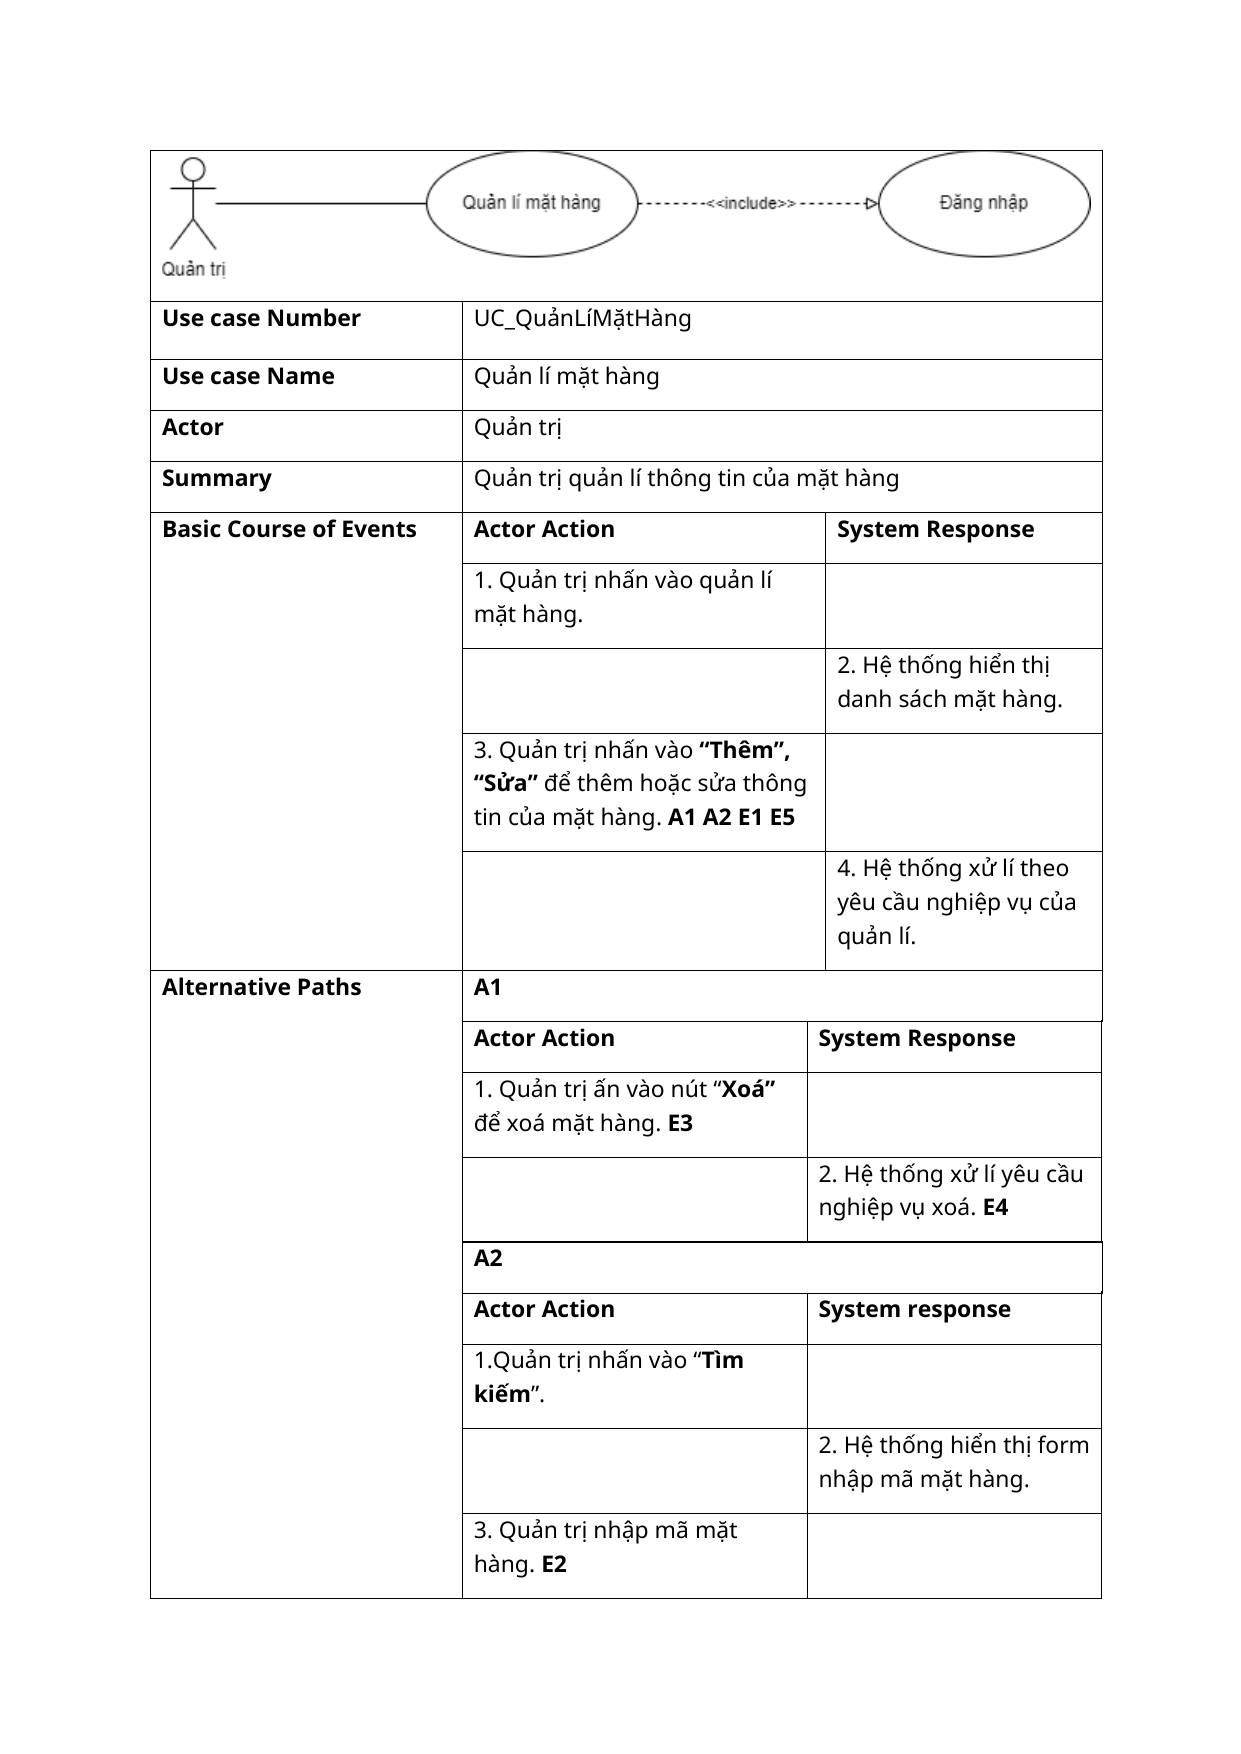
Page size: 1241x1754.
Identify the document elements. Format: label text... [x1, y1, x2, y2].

table_cell Alternative Paths [151, 971, 462, 1428]
table_cell Use case Name [151, 360, 462, 410]
table_cell [463, 1158, 807, 1241]
table_cell System Response [808, 1022, 1101, 1072]
table_cell [463, 649, 825, 733]
table_cell [463, 1429, 807, 1513]
table_cell 2. Hệ thống hiển thị form nhập mã mặt hàng. [808, 1429, 1101, 1513]
table_cell 2. Hệ thống hiển thị danh sách mặt hàng. [826, 649, 1102, 733]
table_cell Actor Action [463, 1022, 807, 1072]
table_cell Quản trị [463, 411, 1102, 461]
table_cell Use case Number [151, 302, 462, 359]
table_cell Summary [151, 462, 462, 512]
picture [161, 151, 1091, 282]
table_cell 1. Quản trị nhấn vào quản lí mặt hàng. [463, 564, 825, 648]
table_cell [826, 564, 1102, 648]
table_cell A2 [463, 1243, 1102, 1292]
table_cell 3. Quản trị nhập mã mặt hàng. E2 [463, 1514, 807, 1598]
table_cell [463, 852, 825, 970]
table_cell 3. Quản trị nhấn vào “Thêm”, “Sửa” để thêm hoặc sửa thông tin của mặt hàng. A1 A2 E1 E5 [463, 734, 825, 851]
table_cell A1 [463, 971, 1102, 1021]
table_cell 2. Hệ thống xử lí yêu cầu nghiệp vụ xoá. E4 [808, 1158, 1101, 1241]
table_cell Actor Action [463, 513, 825, 563]
table_cell System response [808, 1294, 1101, 1343]
table_cell Quản trị quản lí thông tin của mặt hàng [463, 462, 1102, 512]
table_cell Actor [151, 411, 462, 461]
table_cell 1. Quản trị ấn vào nút “Xoá” để xoá mặt hàng. E3 [463, 1073, 807, 1157]
table_cell System Response [826, 513, 1102, 563]
table_cell Quản lí mặt hàng [463, 360, 1102, 410]
table_cell UC_QuảnLíMặtHàng [463, 302, 1102, 359]
table_cell [808, 1345, 1101, 1428]
table_cell [826, 734, 1102, 851]
table_cell [151, 1428, 462, 1598]
table_cell Actor Action [463, 1294, 807, 1343]
table_header [151, 151, 1102, 301]
table_cell 1.Quản trị nhấn vào “Tìm kiếm”. [463, 1345, 807, 1428]
table_cell Basic Course of Events [151, 513, 462, 970]
table_cell [808, 1073, 1101, 1157]
table_cell 4. Hệ thống xử lí theo yêu cầu nghiệp vụ của quản lí. [826, 852, 1102, 970]
table_cell [808, 1514, 1101, 1598]
